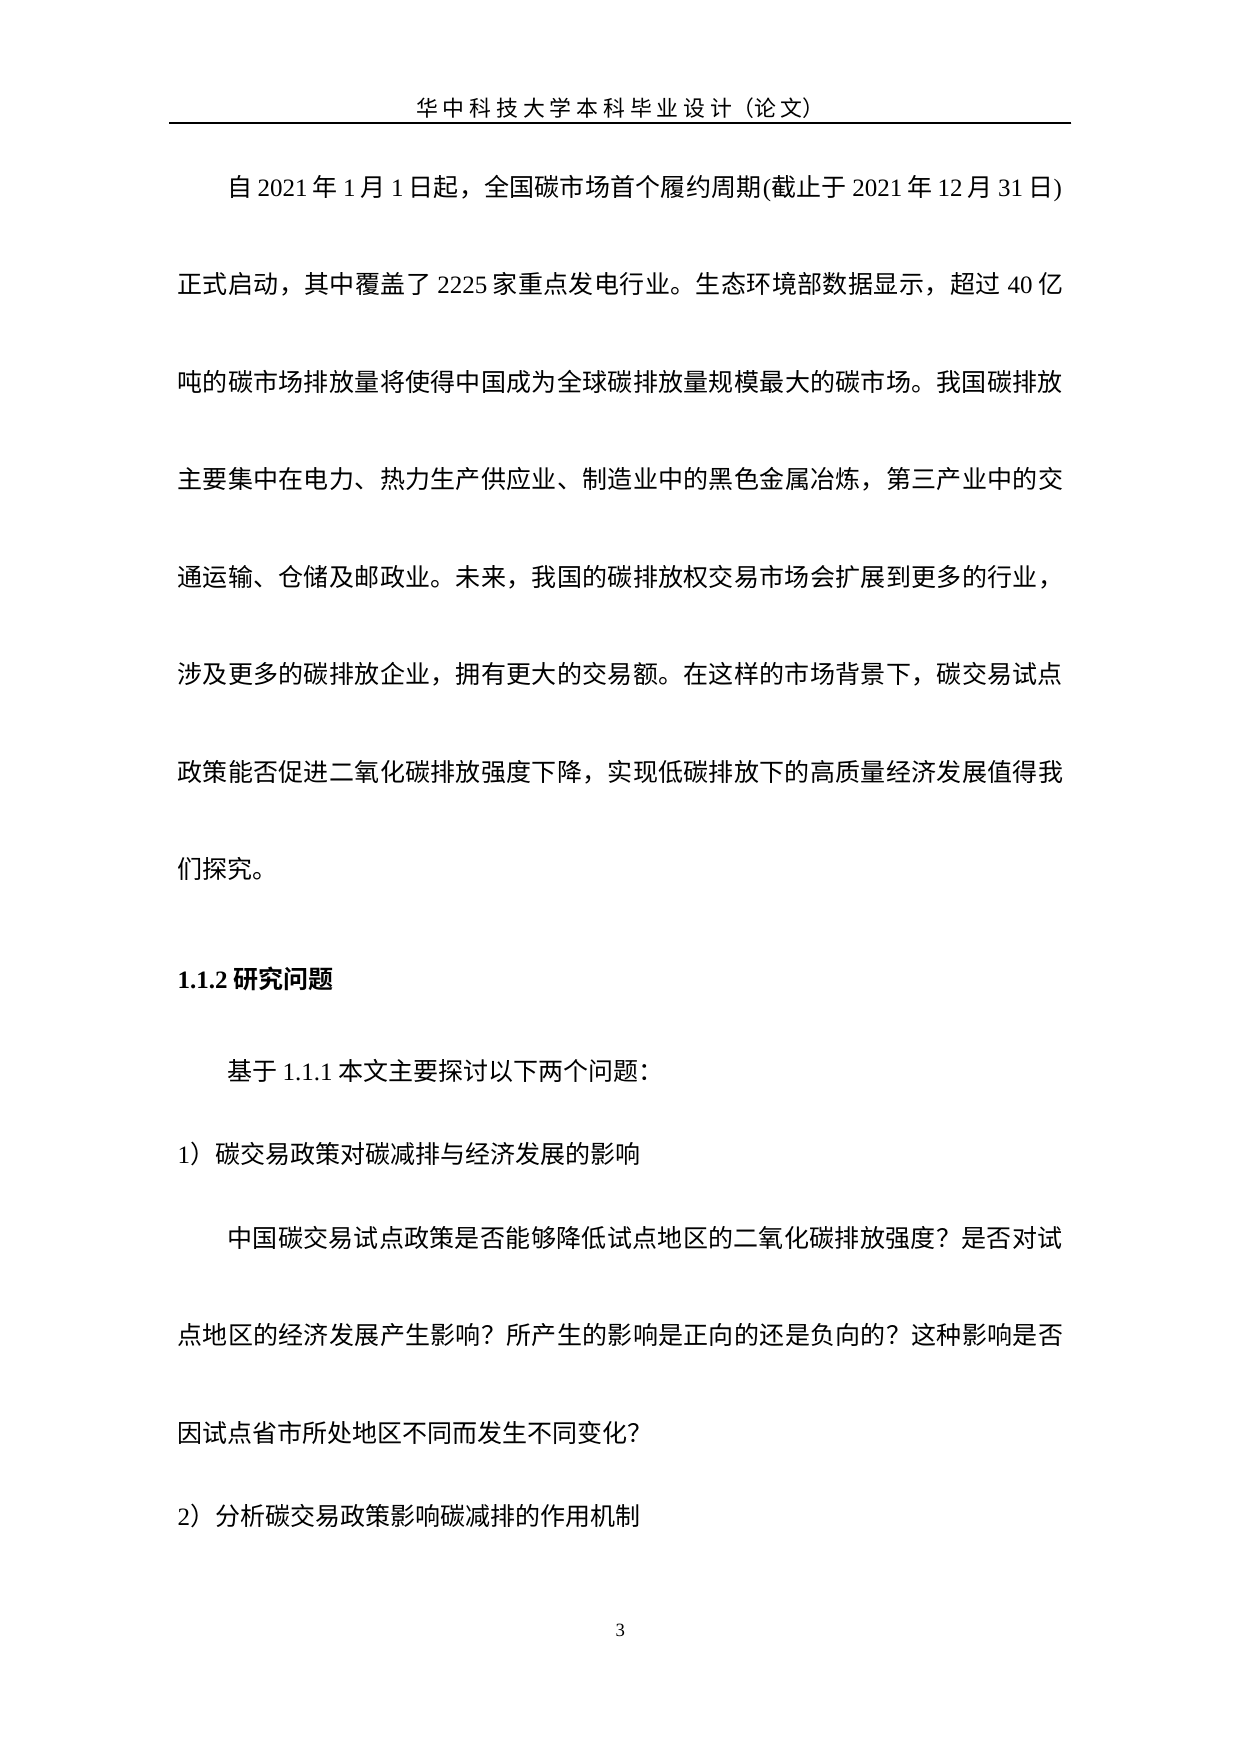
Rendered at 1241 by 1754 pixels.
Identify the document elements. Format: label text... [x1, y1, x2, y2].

text 基于1.1.1 本文主要探讨以下两个问题： [177, 1037, 1063, 1102]
text 中国碳交易试点政策是否能够降低试点地区的二氧化碳排放强度？是否对试点地区的经济发展产生影响？所产生的影响是正向的还是负向的？这种影响是否因试点省市所处地区不同而发生不同变化？ [177, 1204, 1063, 1464]
text 2）分析碳交易政策影响碳减排的作用机制 [177, 1482, 1063, 1547]
text 1）碳交易政策对碳减排与经济发展的影响 [177, 1121, 1063, 1186]
subtitle 1.1.2 研究问题 [177, 945, 1063, 1010]
text 自2021年1月1日起，全国碳市场首个履约周期(截止于2021年12月31日)正式启动，其中覆盖了2225家重点发电行业。生态环境部数据显示，超过40亿吨的碳市场排放量将使得中国成为全球碳排放量规模最大的碳市场。我国碳排放主要集中在电力、热力生产供应业、制造业中的黑色金属冶炼，第三产业中的交通运输、仓储及邮政业。未来，我国的碳排放权交易市场会扩展到更多的行业，涉及更多的碳排放企业，拥有更大的交易额。在这样的市场背景下，碳交易试点政策能否促进二氧化碳排放强度下降，实现低碳排放下的高质量经济发展值得我们探究。 [177, 153, 1063, 900]
